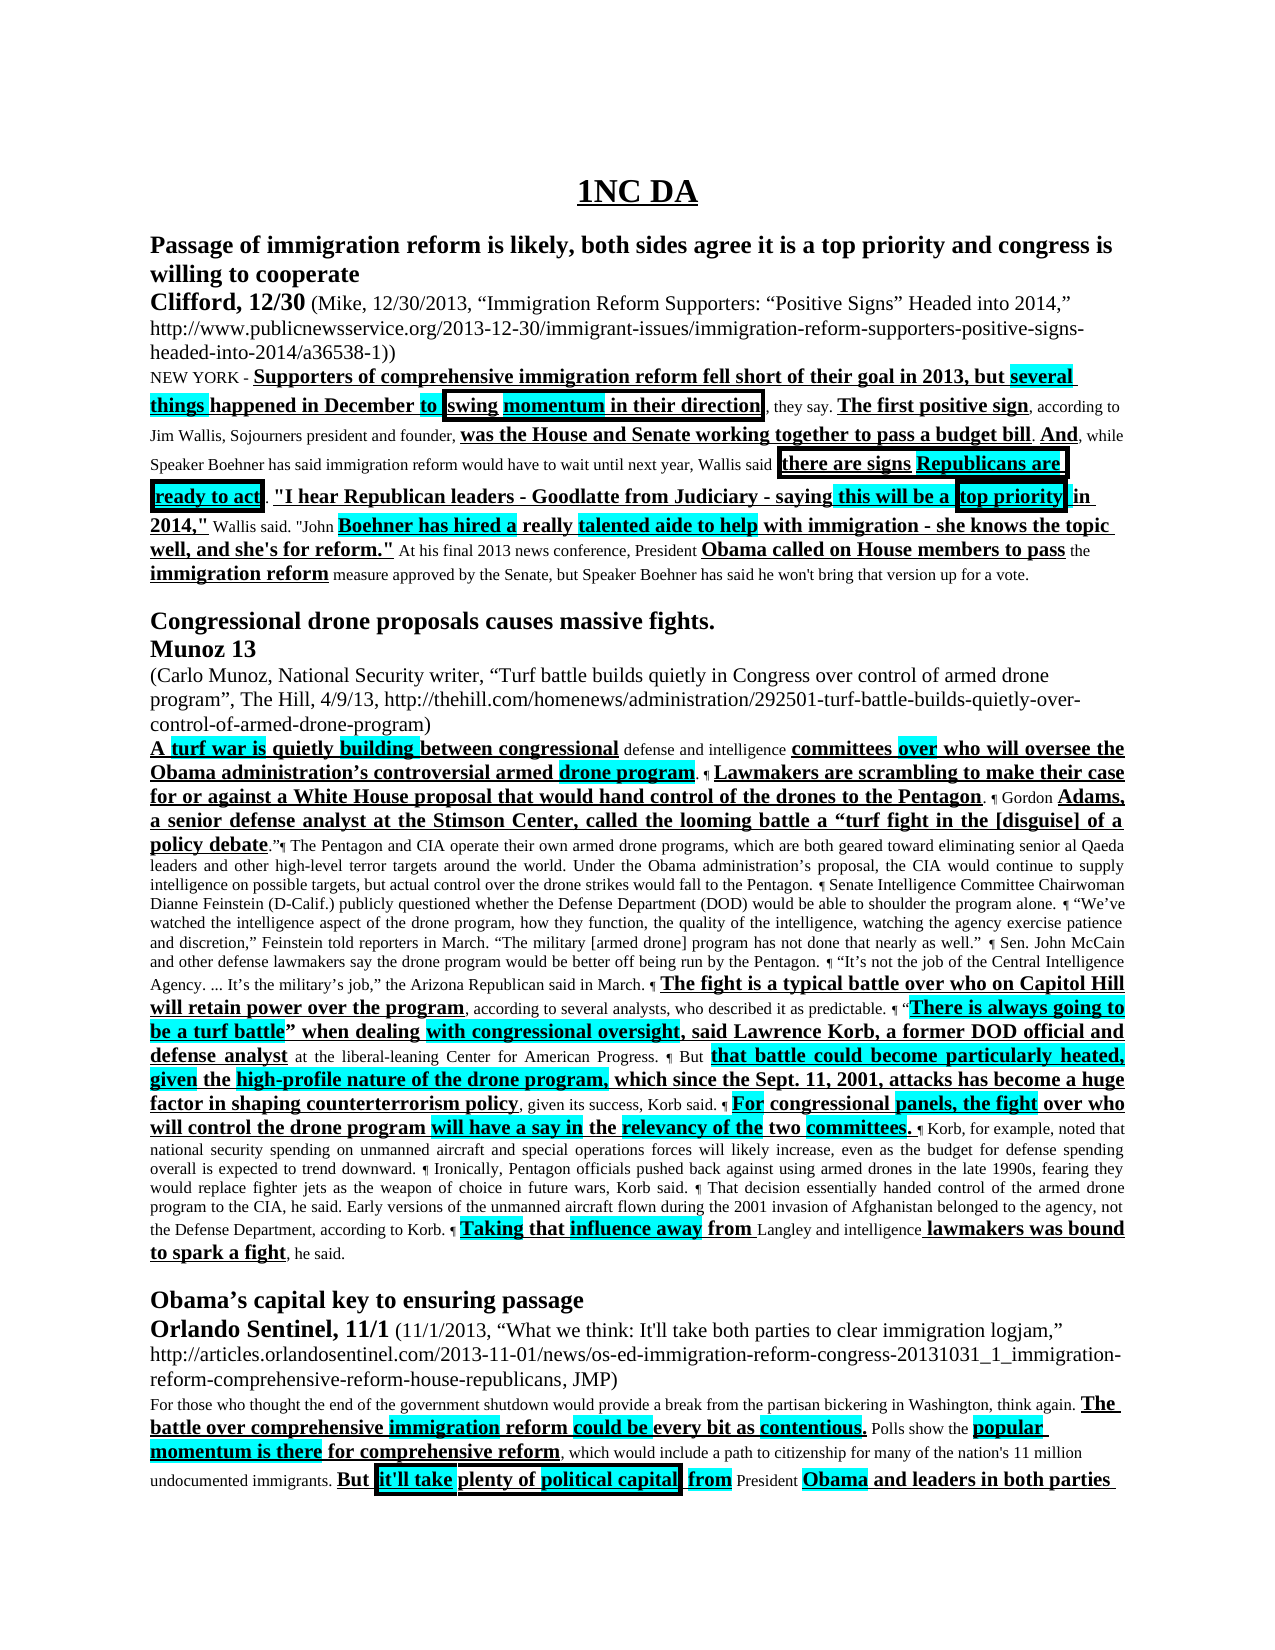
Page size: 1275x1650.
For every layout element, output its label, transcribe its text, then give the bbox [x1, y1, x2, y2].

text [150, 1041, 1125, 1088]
subtitle Passage of immigration reform is likely, both sides agree it is a top priority and congress is willing to cooperate [150, 230, 1125, 287]
text Orlando Sentinel, 11/1 (11/1/2013, “What we think: It'll take both parties to clear immigration logjam,” http://articles.orlandosentinel.com/2013-11-01/news/os-ed-immigration-reform-congress-20131031_1_immigration-reform-comprehensive-reform-house-republicans, JMP) [150, 1314, 1125, 1391]
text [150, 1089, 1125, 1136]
text A turf war is quietly building between congressional defense and intelligence committees over who will oversee the Obama administration’s controversial armed drone program. ¶ Lawmakers are scrambling to make their case for or against a White House proposal that would hand control of the drones to the Pentagon. ¶ Gordon Adams, a senior defense analyst at the Stimson Center, called the looming battle a “turf fight in the [disguise] of a policy debate.”¶ The Pentagon and CIA operate their own armed drone programs, which are both geared toward eliminating senior al Qaeda leaders and other high-level terror targets around the world. Under the Obama administration’s proposal, the CIA would continue to supply intelligence on possible targets, but actual control over the drone strikes would fall to the Pentagon. ¶ Senate Intelligence Committee Chairwoman Dianne Feinstein (D-Calif.) publicly questioned whether the Defense Department (DOD) would be able to shoulder the program alone. ¶ “We’ve watched the intelligence aspect of the drone program, how they function, the quality of the intelligence, watching the agency exercise patience and discretion,” Feinstein told reporters in March. “The military [armed drone] program has not done that nearly as well.” ¶ Sen. John McCain and other defense lawmakers say the drone program would be better off being run by the Pentagon. ¶ “It’s not the job of the Central Intelligence Agency. ... It’s the military’s job,” the Arizona Republican said in March. ¶ The fight is a typical battle over who on Capitol Hill will retain power over the program, according to several analysts, who described it as predictable. ¶ “There is always going to be a turf battle” when dealing with congressional oversight, said Lawrence Korb, a former DOD official and defense analyst at the liberal-leaning Center for American Progress. ¶ But that battle could become particularly heated, given the high-profile nature of the drone program, which since the Sept. 11, 2001, attacks has become a huge factor in shaping counterterrorism policy, given its success, Korb said. ¶ For congressional panels, the fight over who will control the drone program will have a say in the relevancy of the two committees. ¶ Korb, for example, noted that national security spending on unmanned aircraft and special operations forces will likely increase, even as the budget for defense spending overall is expected to trend downward. ¶ Ironically, Pentagon officials pushed back against using armed drones in the late 1990s, fearing they would replace fighter jets as the weapon of choice in future wars, Korb said. ¶ That decision essentially handed control of the armed drone program to the CIA, he said. Early versions of the unmanned aircraft flown during the 2001 invasion of Afghanistan belonged to the agency, not the Defense Department, according to Korb. ¶ Taking that influence away from Langley and intelligence lawmakers was bound to spark a fight, he said. [150, 736, 1125, 1040]
text NEW YORK - Supporters of comprehensive immigration reform fell short of their goal in 2013, but several things happened in December to swing momentum in their direction, they say. The first positive sign, according to Jim Wallis, Sojourners president and founder, was the House and Senate working together to pass a budget bill. And, while Speaker Boehner has said immigration reform would have to wait until next year, Wallis said there are signs Republicans are ready to act. "I hear Republican leaders - Goodlatte from Judiciary - saying this will be a top priority in 2014," Wallis said. "John Boehner has hired a really talented aide to help with immigration - she knows the topic well, and she's for reform." At his final 2013 news conference, President Obama called on House members to pass the immigration reform measure approved by the Senate, but Speaker Boehner has said he won't bring that version up for a vote. [150, 364, 1125, 585]
subtitle Obama’s capital key to ensuring passage [150, 1285, 1125, 1314]
text Munoz 13 [150, 634, 1125, 663]
subtitle 1NC DA [150, 171, 1125, 209]
text (Carlo Munoz, National Security writer, “Turf battle builds quietly in Congress over control of armed drone program”, The Hill, 4/9/13, http://thehill.com/homenews/administration/292501-turf-battle-builds-quietly-over-control-of-armed-drone-program) [150, 663, 1125, 736]
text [150, 1391, 1125, 1496]
subtitle Congressional drone proposals causes massive fights. [150, 606, 1125, 634]
text Clifford, 12/30 (Mike, 12/30/2013, “Immigration Reform Supporters: “Positive Signs” Headed into 2014,” http://www.publicnewsservice.org/2013-12-30/immigrant-issues/immigration-reform-supporters-positive-signs-headed-into-2014/a36538-1)) [150, 287, 1125, 364]
